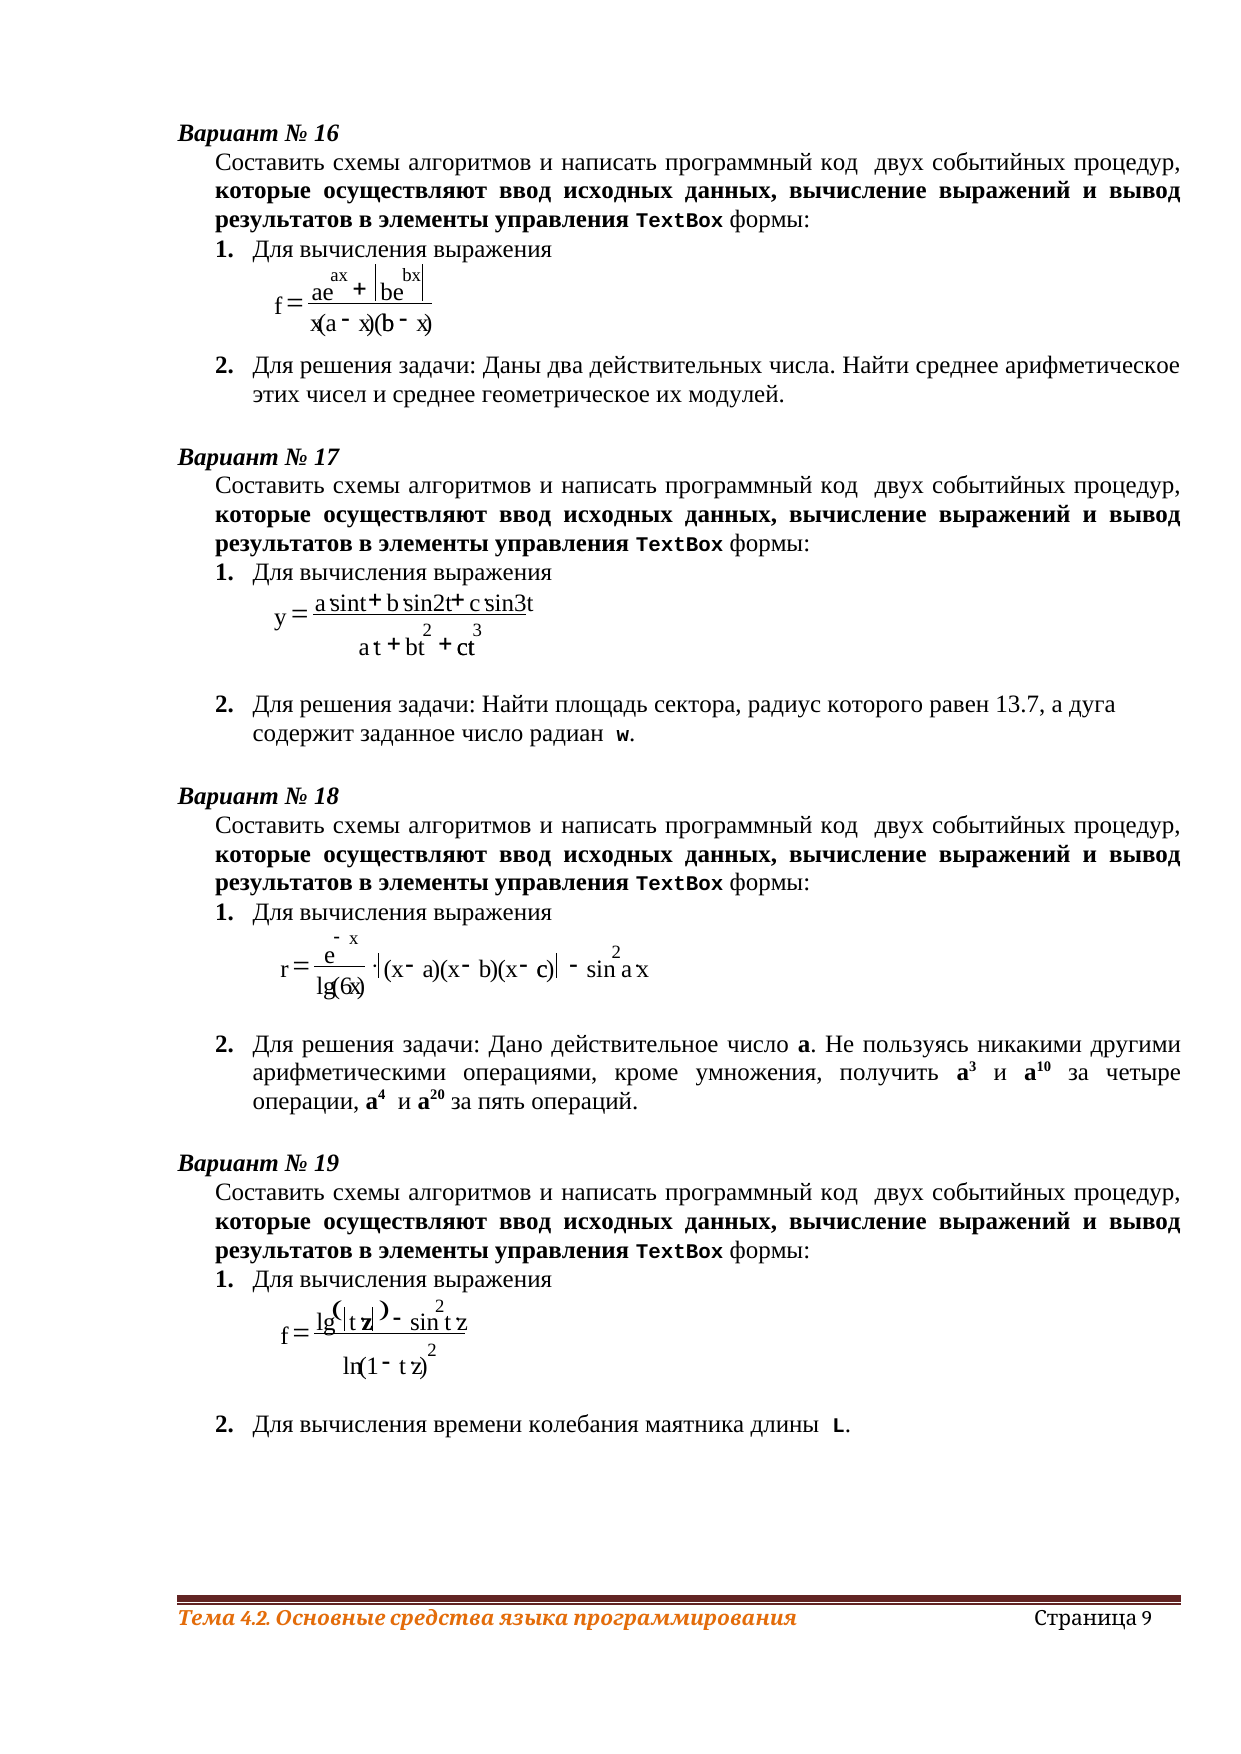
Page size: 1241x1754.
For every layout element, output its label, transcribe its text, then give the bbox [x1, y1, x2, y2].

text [215, 1177, 1181, 1264]
text Вариант № 16 [177, 118, 1181, 147]
list Для вычисления выражения [215, 897, 1181, 926]
list Для вычисления времени колебания маятника длины L. [215, 1409, 1181, 1438]
text Вариант № 19 [177, 1148, 1181, 1177]
list Для решения задачи: Найти площадь сектора, радиус которого равен 13.7, а дуга содержит заданное число радиан w. [215, 689, 1181, 748]
text Вариант № 17 [177, 442, 1181, 470]
list Для вычисления выражения [215, 234, 1181, 263]
text Вариант № 18 [177, 781, 1181, 810]
list Для вычисления выражения [215, 557, 1181, 586]
list Для решения задачи: Дано действительное число a. Не пользуясь никакими другими арифметическими операциями, кроме умножения, получить a3 и a10 за четыре операции, a4 и a20 за пять операций. [215, 1029, 1181, 1115]
list Для вычисления выражения [215, 1264, 1181, 1293]
list Составить схемы алгоритмов и написать программный код двух событийных процедур, которые осуществляют ввод исходных данных, вычисление выражений и вывод результатов в элементы управления TextBox формы: [215, 147, 1181, 234]
list Составить схемы алгоритмов и написать программный код двух событийных процедур, которые осуществляют ввод исходных данных, вычисление выражений и вывод результатов в элементы управления TextBox формы: [215, 470, 1181, 557]
list Составить схемы алгоритмов и написать программный код двух событийных процедур, которые осуществляют ввод исходных данных, вычисление выражений и вывод результатов в элементы управления TextBox формы: [215, 810, 1181, 897]
list Для решения задачи: Даны два действительных числа. Найти среднее арифметическое этих чисел и среднее геометрическое их модулей. [215, 351, 1181, 408]
